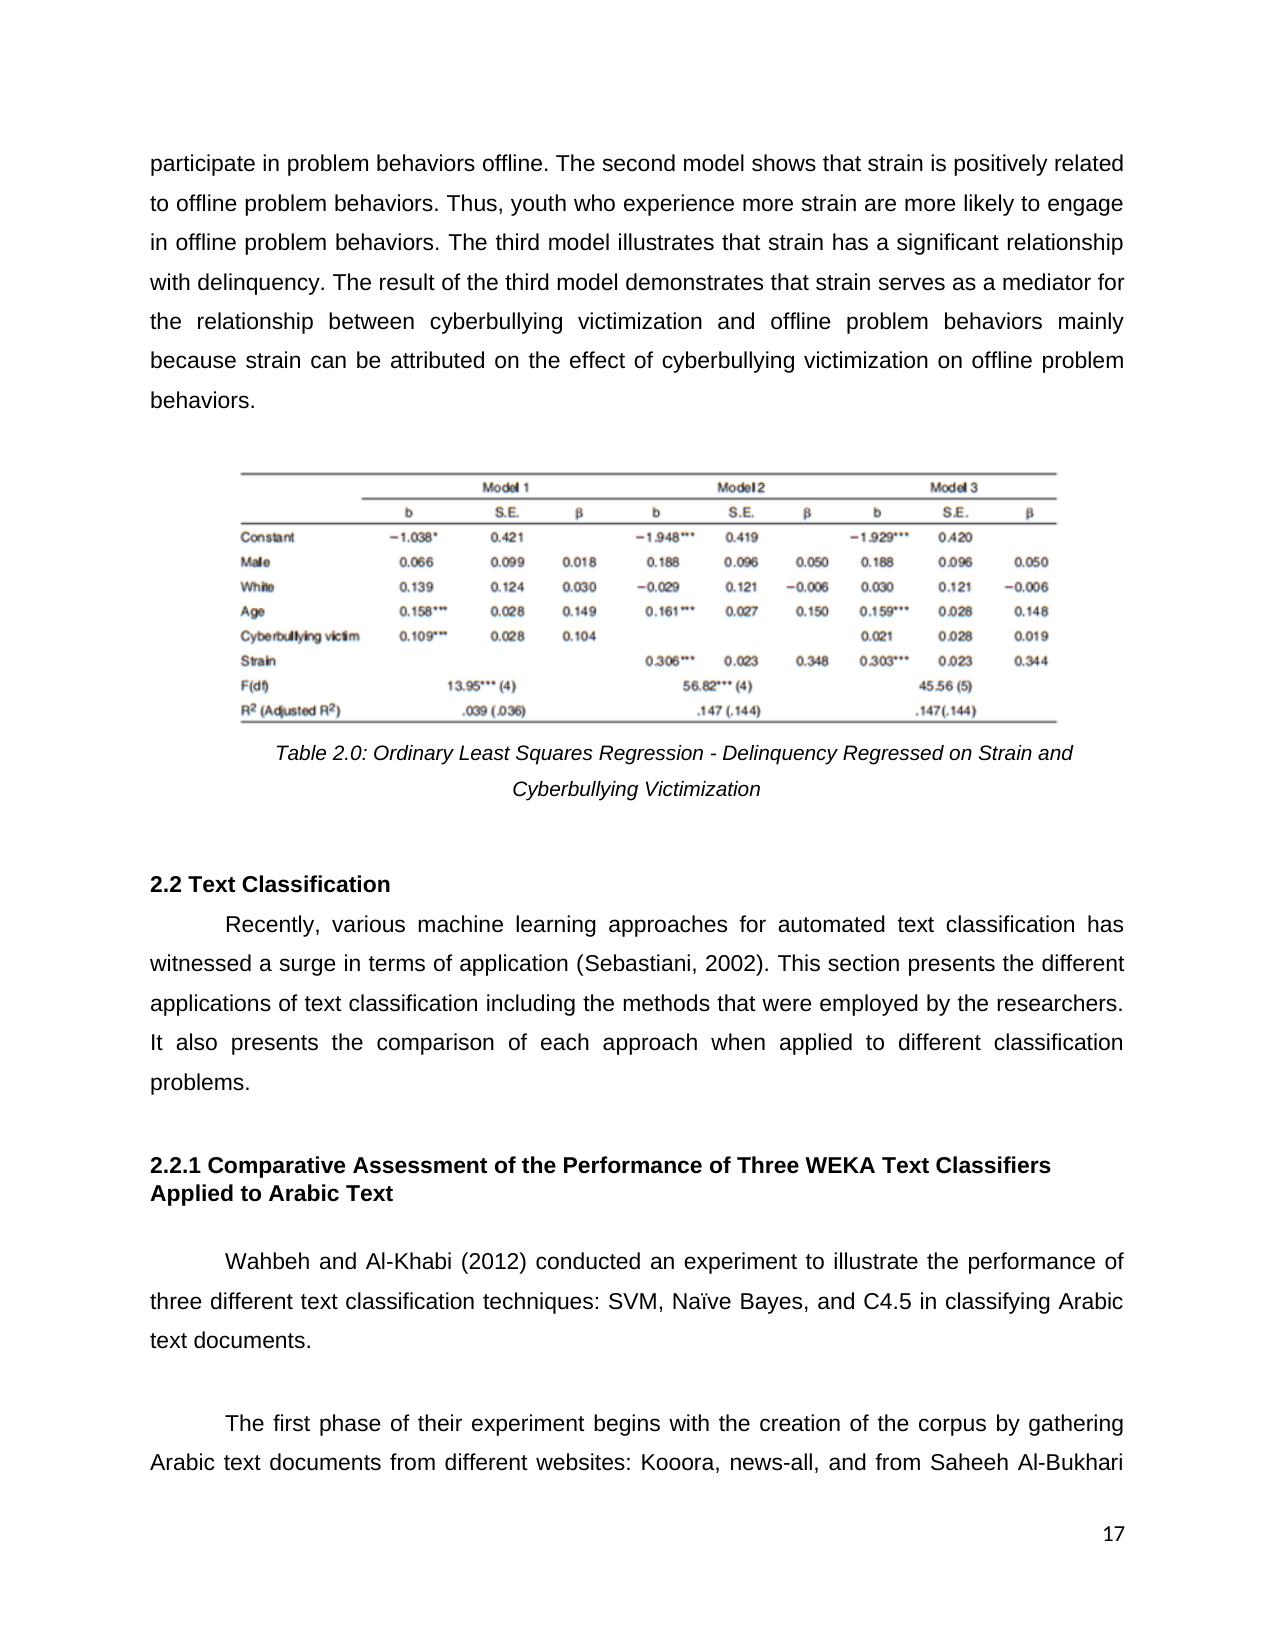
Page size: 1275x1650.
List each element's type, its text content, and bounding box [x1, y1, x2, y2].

text Table 2.0: Ordinary Least Squares Regression - Delinquency Regressed on Strain and Cyberbullying Victimization [150, 741, 1125, 801]
subtitle 2.2.1 Comparative Assessment of the Performance of Three WEKA Text Classifiers Applied to Arabic Text [150, 1152, 1125, 1207]
subtitle 2.2 Text Classification [150, 871, 1125, 898]
text Recently, various machine learning approaches for automated text classification has witnessed a surge in terms of application (Sebastiani, 2002). This section presents the different applications of text classification including the methods that were employed by the researchers. It also presents the comparison of each approach when applied to different classification problems. [150, 911, 1125, 1095]
picture [225, 465, 1068, 727]
text Wahbeh and Al-Khabi (2012) conducted an experiment to illustrate the performance of three different text classification techniques: SVM, Naïve Bayes, and C4.5 in classifying Arabic text documents. [150, 1248, 1125, 1353]
